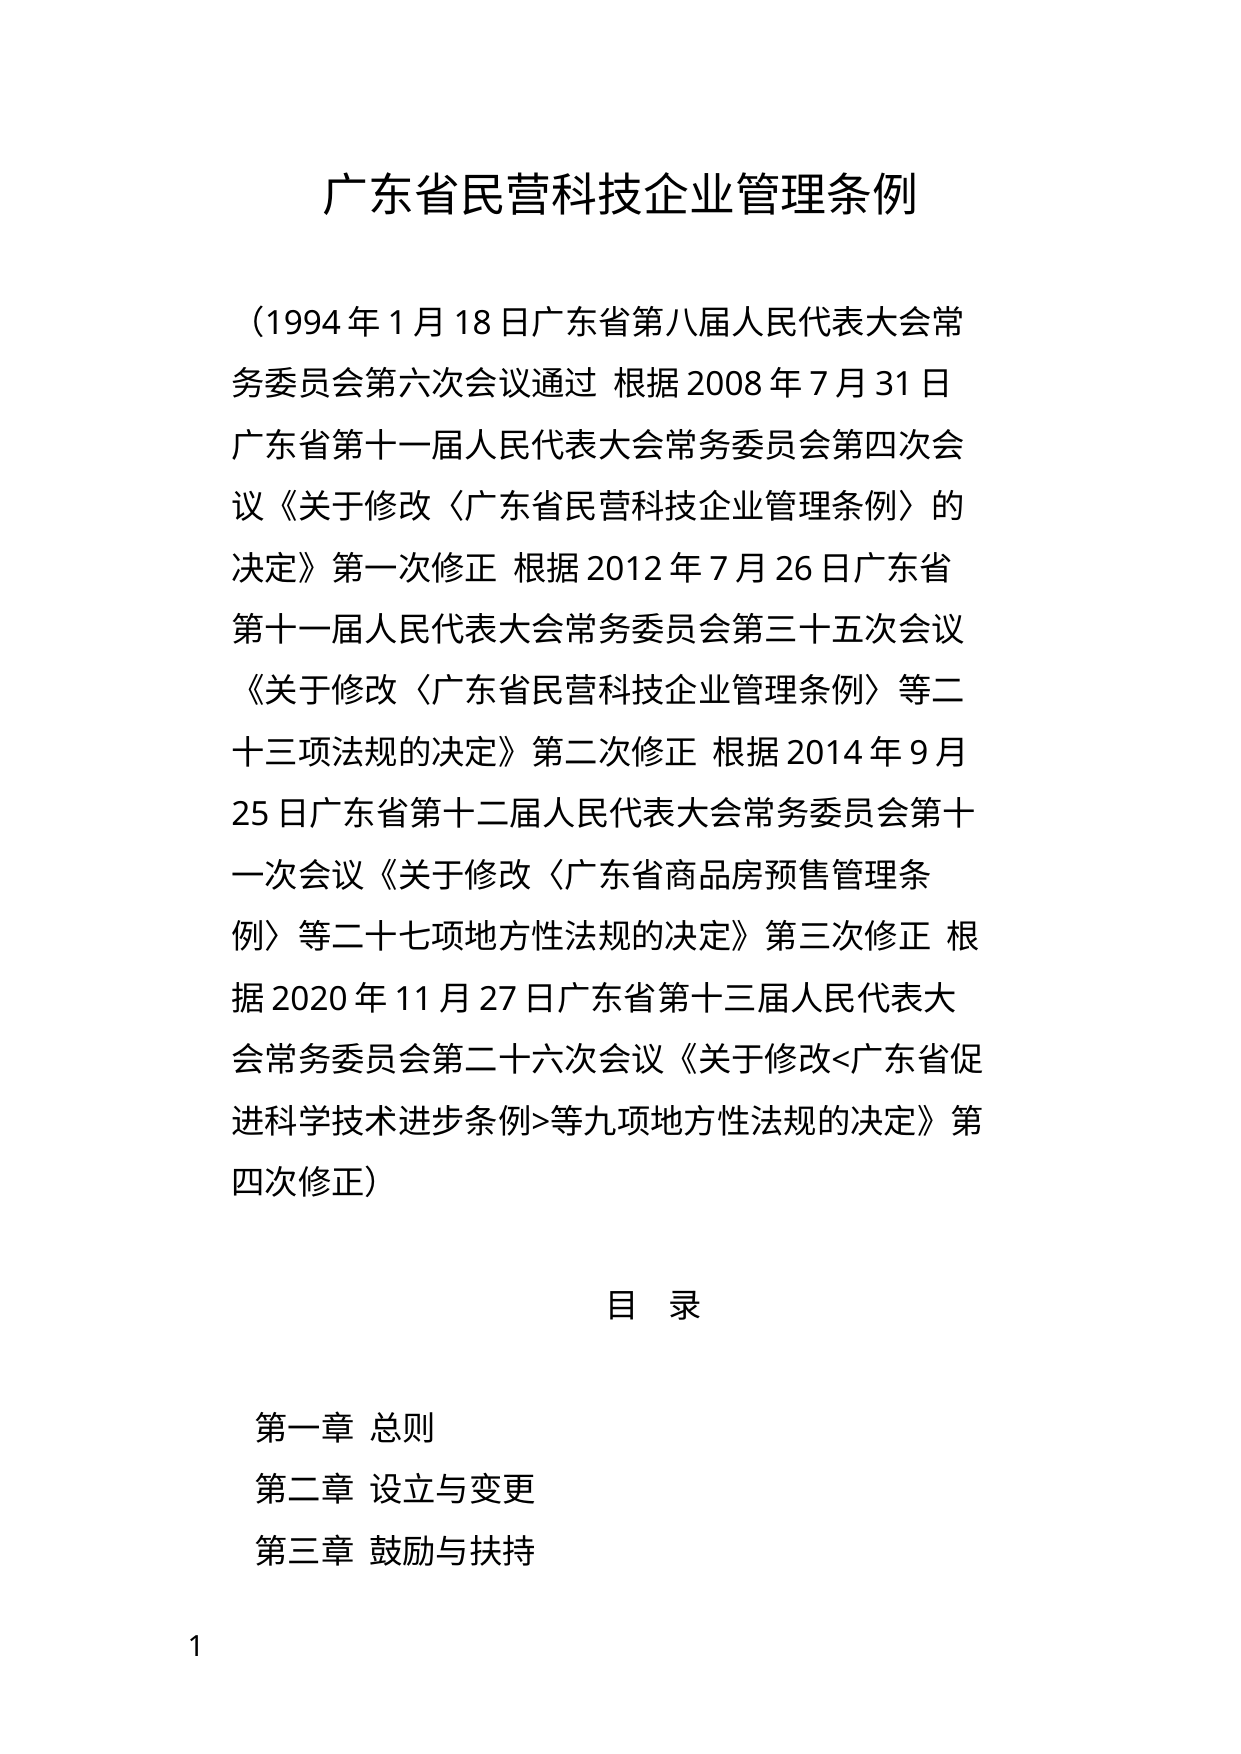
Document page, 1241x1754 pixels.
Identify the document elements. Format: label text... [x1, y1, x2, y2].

text （1994年1月18日广东省第八届人民代表大会常务委员会第六次会议通过 根据2008年7月31日广东省第十一届人民代表大会常务委员会第四次会议《关于修改〈广东省民营科技企业管理条例〉的决定》第一次修正 根据2012年7月26日广东省第十一届人民代表大会常务委员会第三十五次会议《关于修改〈广东省民营科技企业管理条例〉等二十三项法规的决定》第二次修正 根据2014年9月25日广东省第十二届人民代表大会常务委员会第十一次会议《关于修改〈广东省商品房预售管理条例〉等二十七项地方性法规的决定》第三次修正 根据2020年11月27日广东省第十三届人民代表大会常务委员会第二十六次会议《关于修改<广东省促进科学技术进步条例>等九项地方性法规的决定》第四次修正） [231, 285, 986, 1207]
text 目 录 [187, 1268, 1053, 1330]
text 广东省民营科技企业管理条例 [187, 162, 1053, 223]
text 第一章 总则 [187, 1391, 1053, 1453]
text 第三章 鼓励与扶持 [187, 1514, 1053, 1576]
text 第二章 设立与变更 [187, 1453, 1053, 1514]
